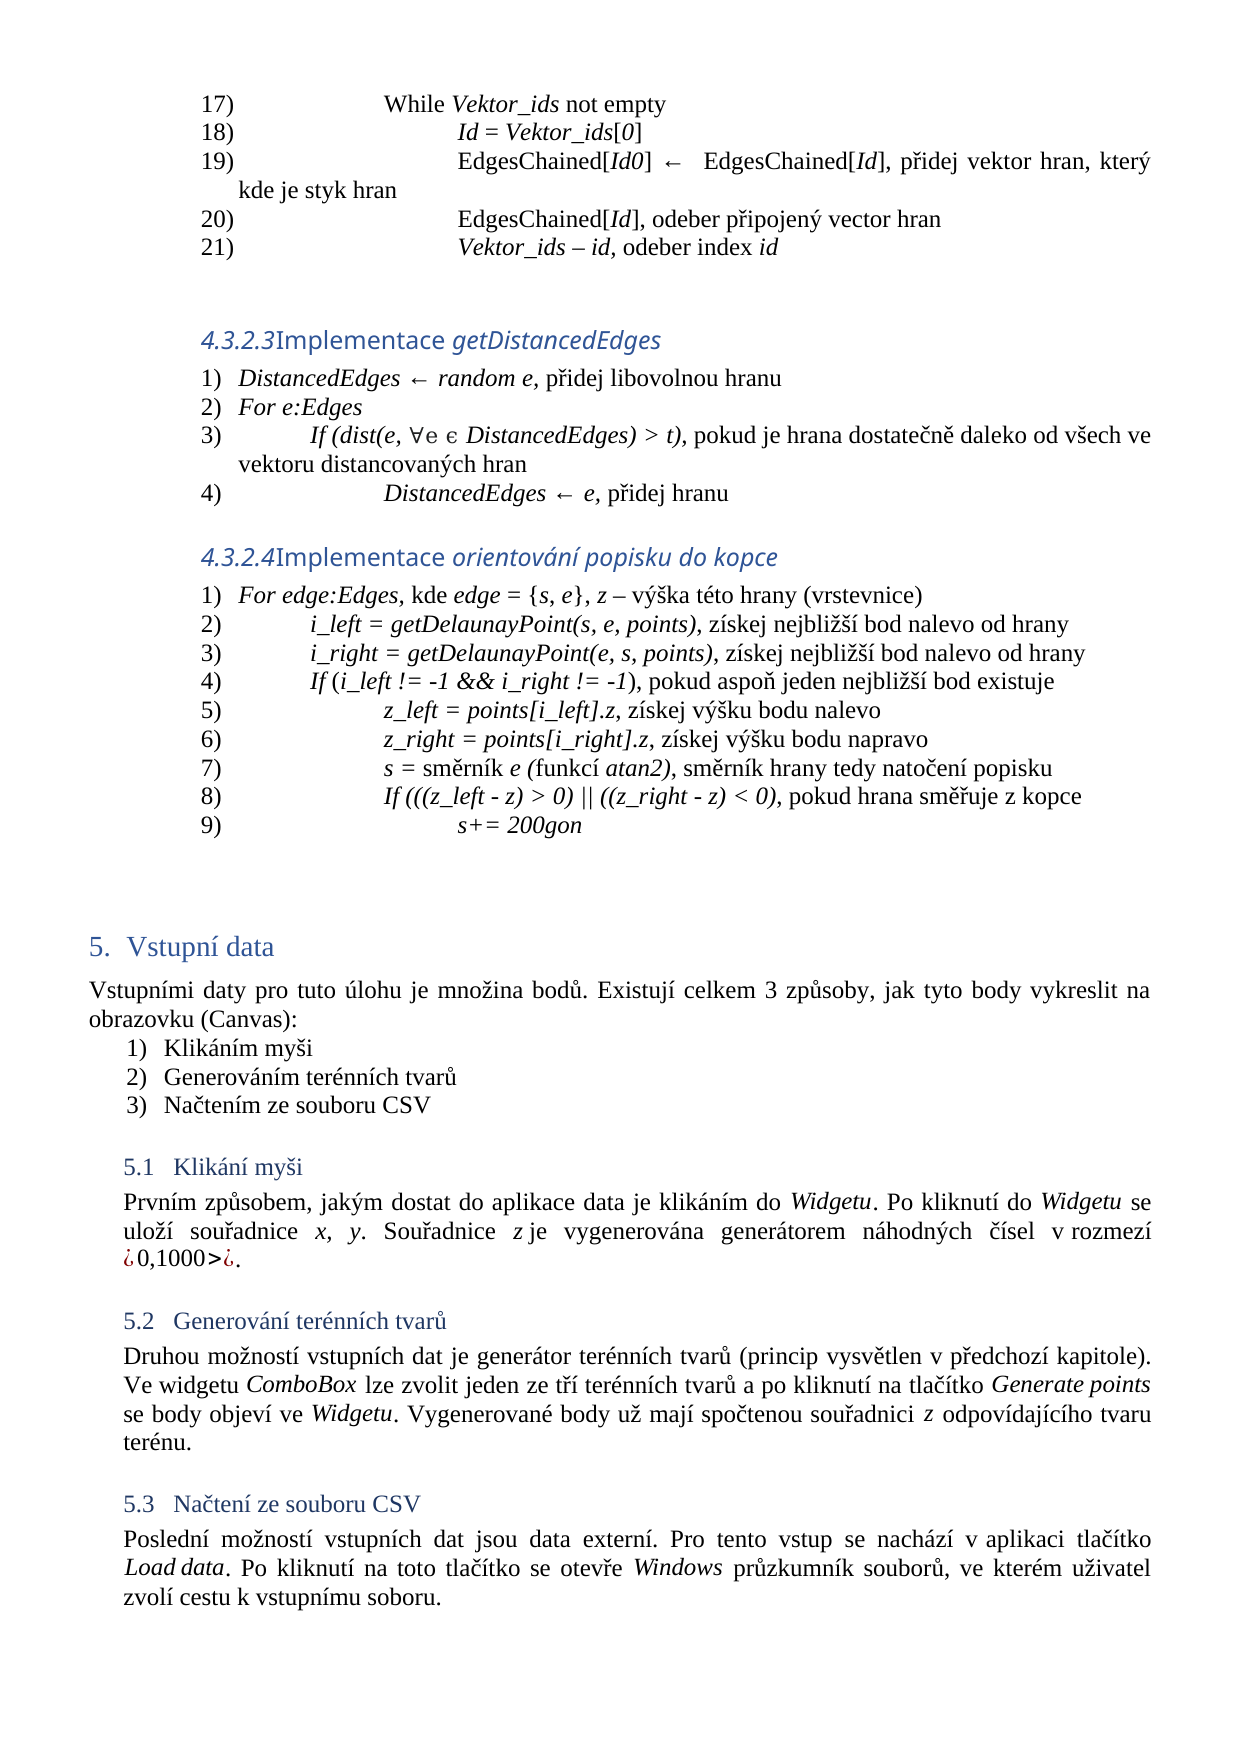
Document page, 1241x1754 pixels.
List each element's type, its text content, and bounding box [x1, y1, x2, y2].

list z_left = points[i_left].z, získej výšku bodu nalevo [201, 695, 1152, 724]
subtitle Implementace orientování popisku do kopce [201, 540, 1152, 574]
list For e:Edges [201, 392, 1152, 421]
list Generováním terénních tvarů [126, 1062, 1152, 1090]
list For edge:Edges, kde edge = {s, e}, z – výška této hrany (vrstevnice) [201, 580, 1152, 609]
list i_left = getDelaunayPoint(s, e, points), získej nejbližší bod nalevo od hrany [201, 609, 1152, 638]
list Id = Vektor_ids[0] [201, 117, 1152, 146]
list DistancedEdges random e, přidej libovolnou hranu [201, 363, 1152, 392]
text Vstupními daty pro tuto úlohu je množina bodů. Existují celkem 3 způsoby, jak tyto body vykreslit na obrazovku (Canvas): [89, 975, 1152, 1033]
subtitle Vstupní data [89, 929, 1152, 963]
list s = směrník e (funkcí atan2), směrník hrany tedy natočení popisku [201, 753, 1152, 781]
list z_right = points[i_right].z, získej výšku bodu napravo [201, 724, 1152, 753]
list Klikáním myši [126, 1033, 1152, 1062]
list EdgesChained[Id0] EdgesChained[Id], přidej vektor hran, který kde je styk hran [201, 146, 1152, 204]
list s+= 200gon [201, 810, 1152, 839]
subtitle Klikání myši [123, 1152, 1152, 1181]
list Prvním způsobem, jakým dostat do aplikace data je klikáním do . Po kliknutí do se uloží souřadnice x, y. Souřadnice z je vygenerována generátorem náhodných čísel v rozmezí . [123, 1187, 1152, 1273]
list i_right = getDelaunayPoint(e, s, points), získej nejbližší bod nalevo od hrany [201, 638, 1152, 666]
list While Vektor_ids not empty [201, 89, 1152, 117]
list DistancedEdges e, přidej hranu [201, 478, 1152, 507]
list Vektor_ids – id, odeber index id [201, 232, 1152, 261]
list If (((z_left - z) > 0) || ((z_right - z) < 0), pokud hrana směřuje z kopce [201, 781, 1152, 810]
list If (i_left != -1 && i_right != -1), pokud aspoň jeden nejbližší bod existuje [201, 666, 1152, 695]
subtitle Generování terénních tvarů [123, 1306, 1152, 1335]
subtitle Načtení ze souboru CSV [123, 1489, 1152, 1518]
list Načtením ze souboru CSV [126, 1090, 1152, 1119]
list If (dist(e, ∀e ϵ DistancedEdges) > t), pokud je hrana dostatečně daleko od všech ve vektoru distancovaných hran [201, 421, 1152, 478]
subtitle Implementace getDistancedEdges [201, 323, 1152, 357]
list EdgesChained[Id], odeber připojený vector hran [201, 204, 1152, 232]
